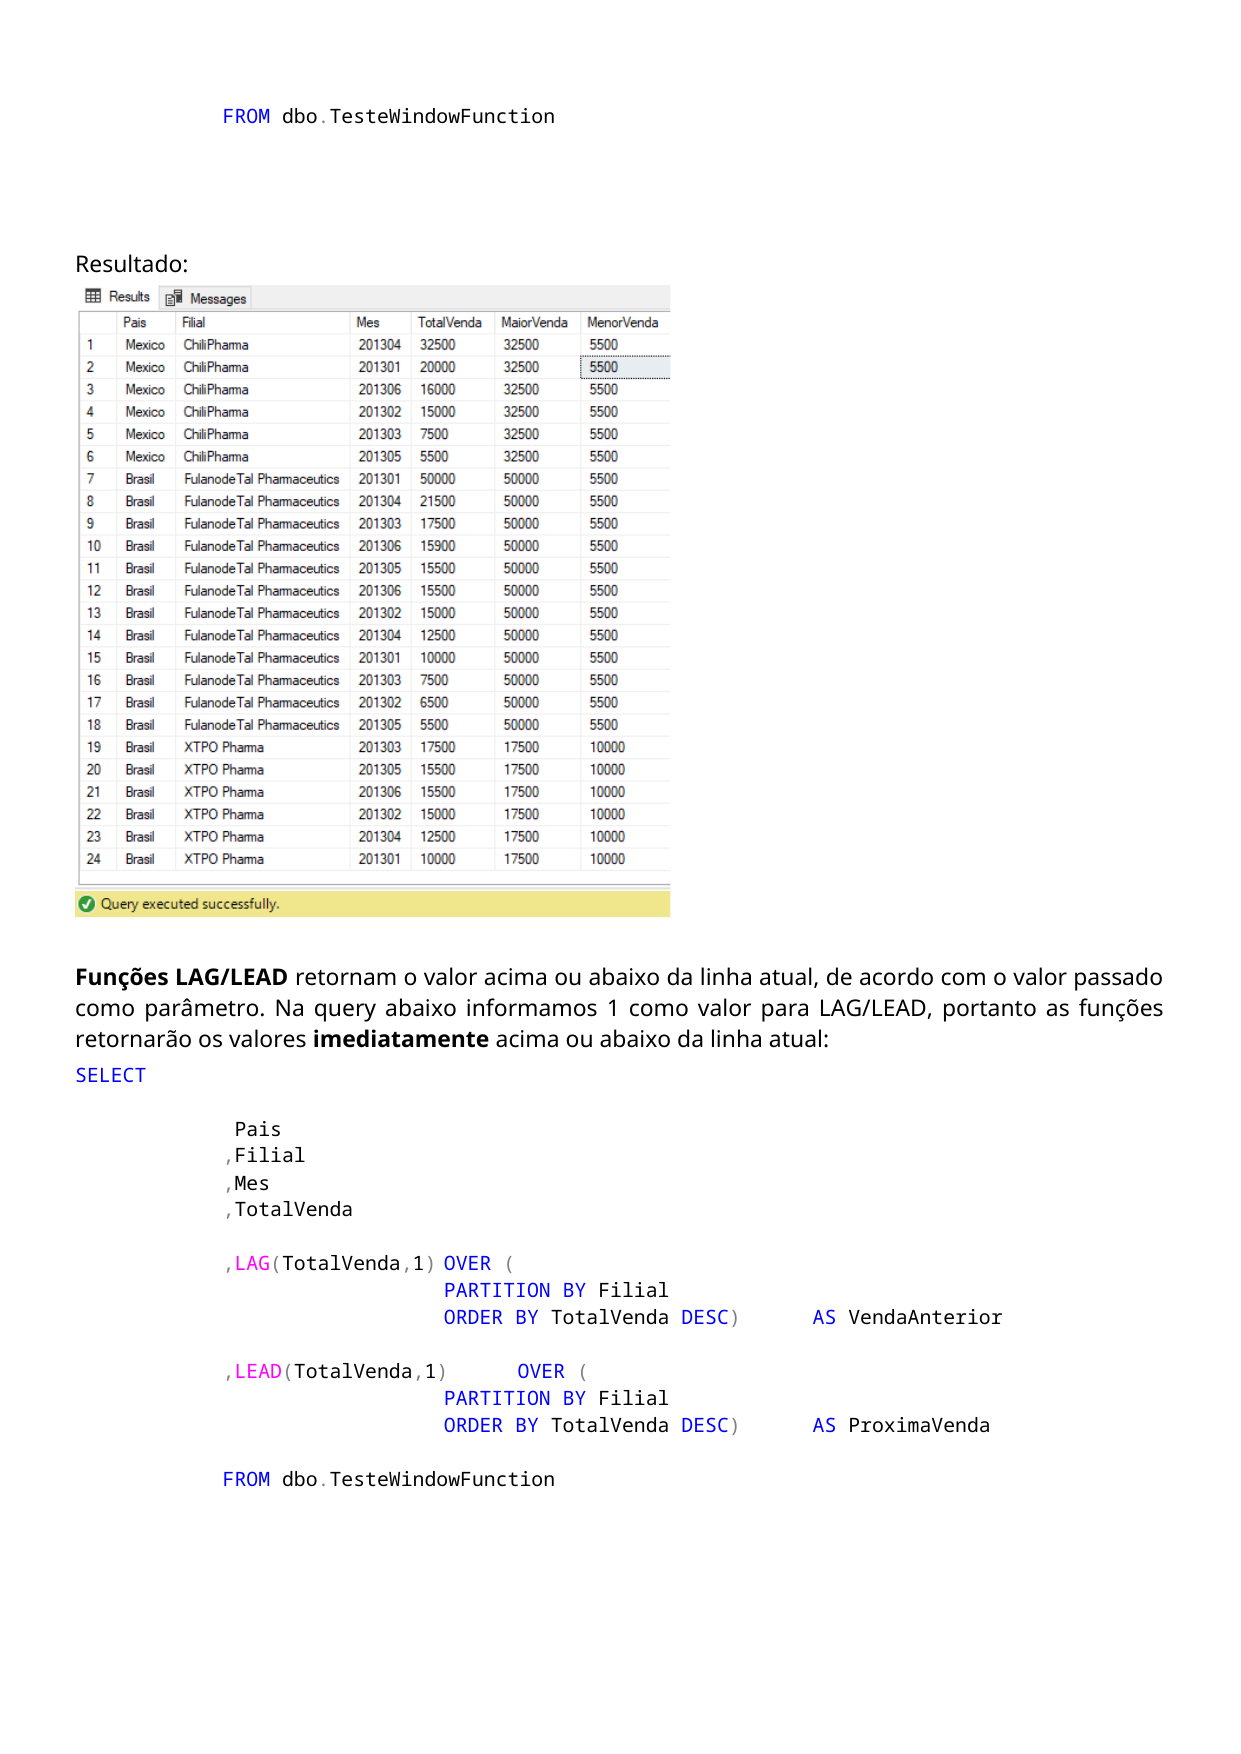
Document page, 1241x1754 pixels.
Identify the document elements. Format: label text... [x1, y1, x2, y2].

text PARTITION BY Filial [75, 1384, 1165, 1412]
text ORDER BY TotalVenda DESC) AS ProximaVenda [75, 1412, 1165, 1438]
text FROM dbo.TesteWindowFunction [75, 1466, 1165, 1492]
text ,LAG(TotalVenda,1) OVER ( [75, 1250, 1165, 1277]
text ,Mes [75, 1169, 1165, 1196]
text SELECT [75, 1061, 1165, 1088]
picture [75, 285, 671, 917]
text PARTITION BY Filial [75, 1277, 1165, 1304]
text ,LEAD(TotalVenda,1) OVER ( [75, 1358, 1165, 1384]
text Resultado: [75, 248, 1165, 279]
text Pais [75, 1115, 1165, 1142]
text FROM dbo.TesteWindowFunction [75, 102, 1165, 129]
text ,TotalVenda [75, 1196, 1165, 1223]
text ,Filial [75, 1142, 1165, 1169]
text Funções LAG/LEAD retornam o valor acima ou abaixo da linha atual, de acordo com o valor passado como parâmetro. Na query abaixo informamos 1 como valor para LAG/LEAD, portanto as funções retornarão os valores imediatamente acima ou abaixo da linha atual: [75, 961, 1165, 1054]
text ORDER BY TotalVenda DESC) AS VendaAnterior [75, 1304, 1165, 1331]
